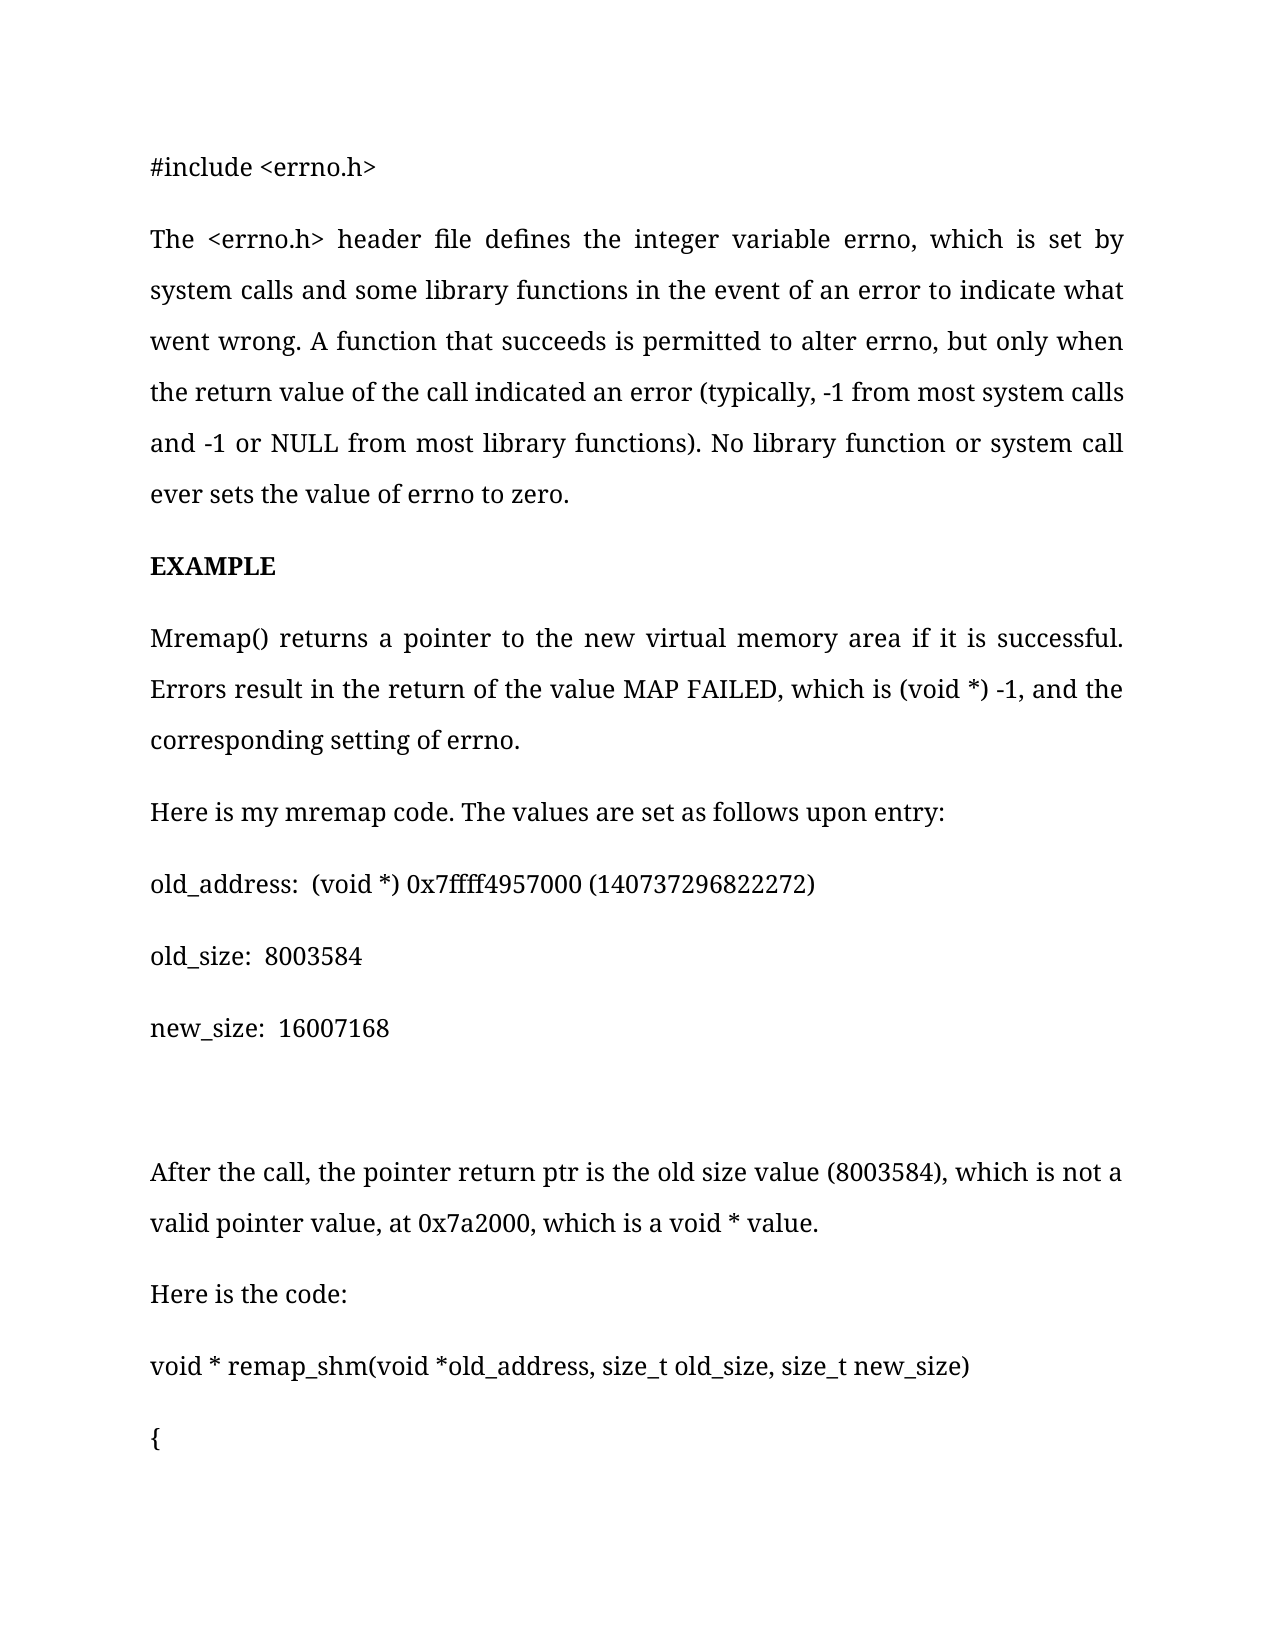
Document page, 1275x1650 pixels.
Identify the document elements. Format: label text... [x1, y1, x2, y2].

text Mremap() returns a pointer to the new virtual memory area if it is successful. Errors result in the return of the value MAP FAILED, which is (void *) -1, and the corresponding setting of errno. [150, 621, 1125, 757]
text After the call, the pointer return ptr is the old size value (8003584), which is not a valid pointer value, at 0x7a2000, which is a void * value. [150, 1154, 1125, 1239]
text old_address: (void *) 0x7ffff4957000 (140737296822272) [150, 867, 1125, 901]
text new_size: 16007168 [150, 1010, 1125, 1044]
text Here is my mremap code. The values are set as follows upon entry: [150, 795, 1125, 829]
text void * remap_shm(void *old_address, size_t old_size, size_t new_size) [150, 1349, 1125, 1383]
text old_size: 8003584 [150, 938, 1125, 973]
text The <errno.h> header file defines the integer variable errno, which is set by system calls and some library functions in the event of an error to indicate what went wrong. A function that succeeds is permitted to alter errno, but only when the return value of the call indicated an error (typically, -1 from most system calls and -1 or NULL from most library functions). No library function or system call ever sets the value of errno to zero. [150, 222, 1125, 511]
text Here is the code: [150, 1277, 1125, 1311]
text EXAMPLE [150, 549, 1125, 583]
text { [150, 1421, 1125, 1455]
text #include <errno.h> [150, 150, 1125, 184]
